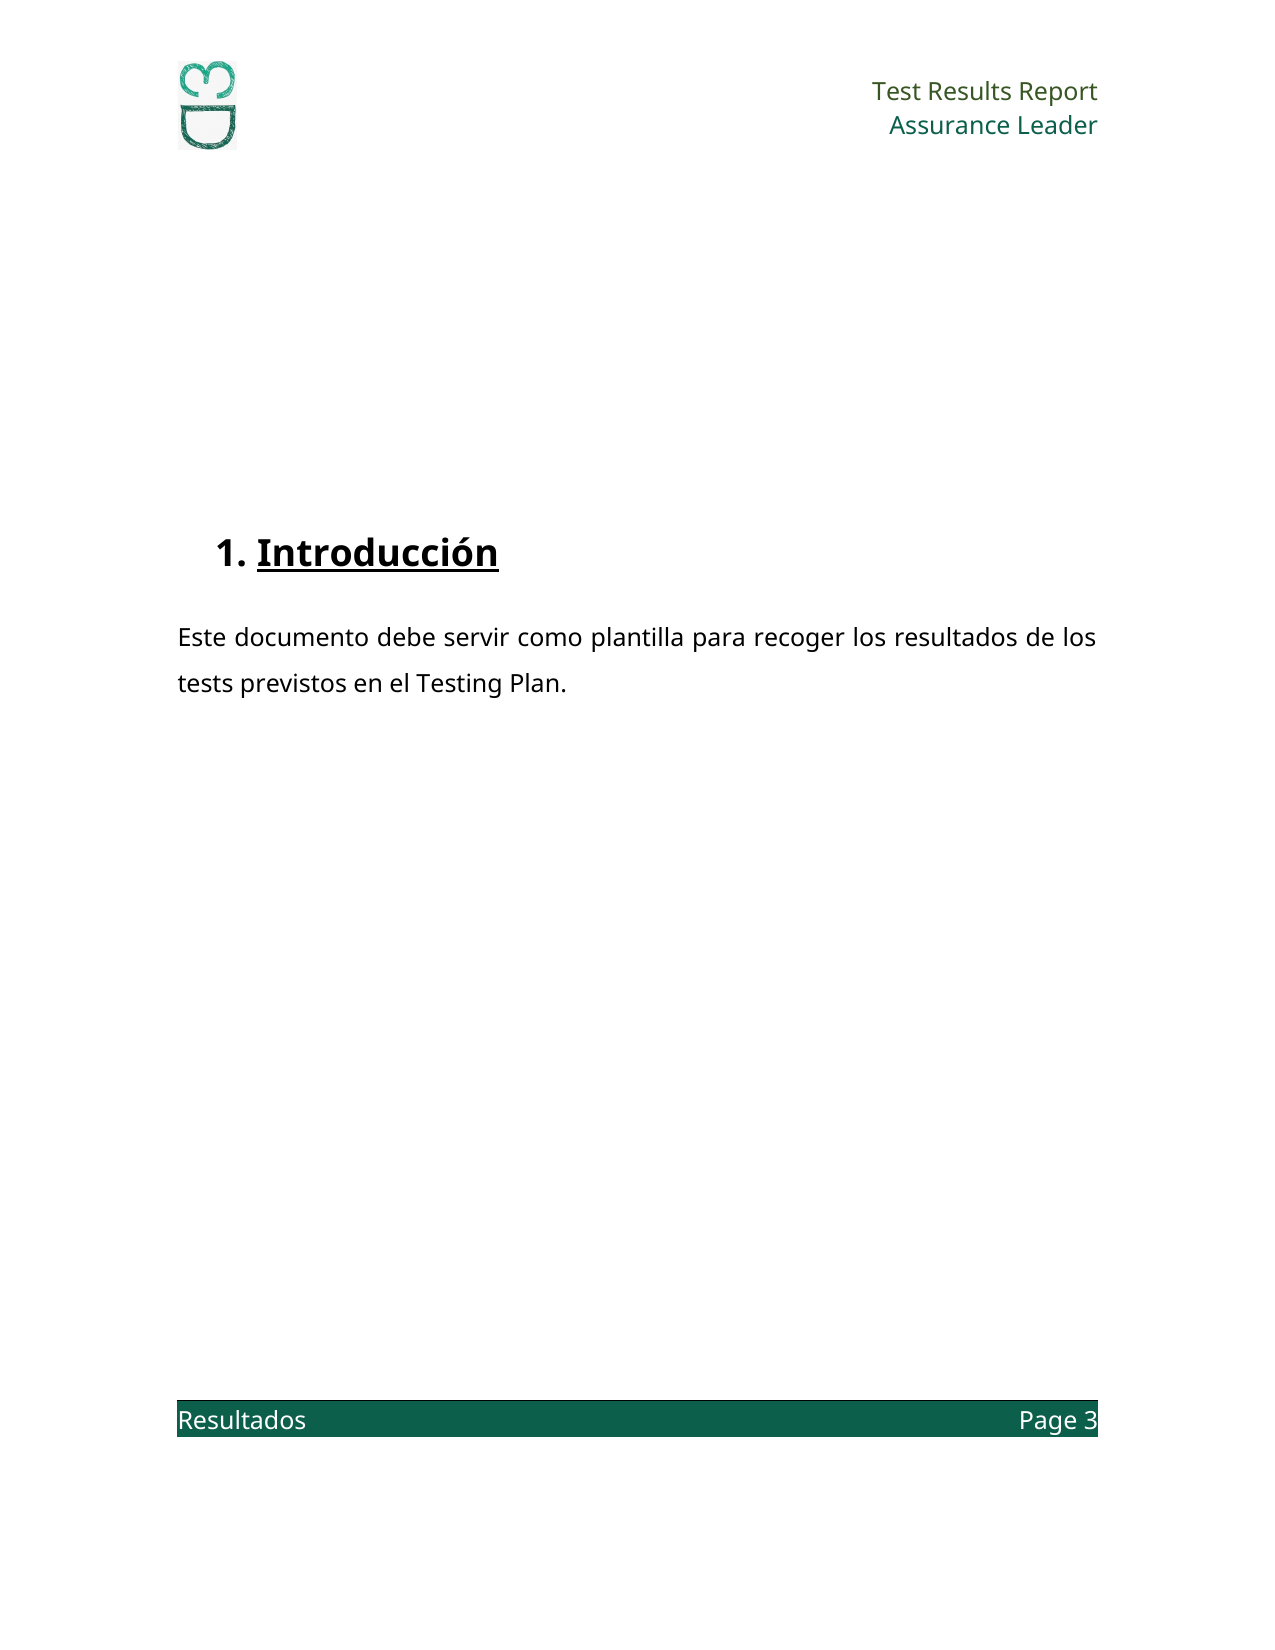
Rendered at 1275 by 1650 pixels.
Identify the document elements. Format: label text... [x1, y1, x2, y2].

picture [177, 61, 237, 150]
subtitle Introducción [215, 526, 1098, 577]
text Este documento debe servir como plantilla para recoger los resultados de los tests previstos en el Testing Plan. [177, 620, 1098, 700]
